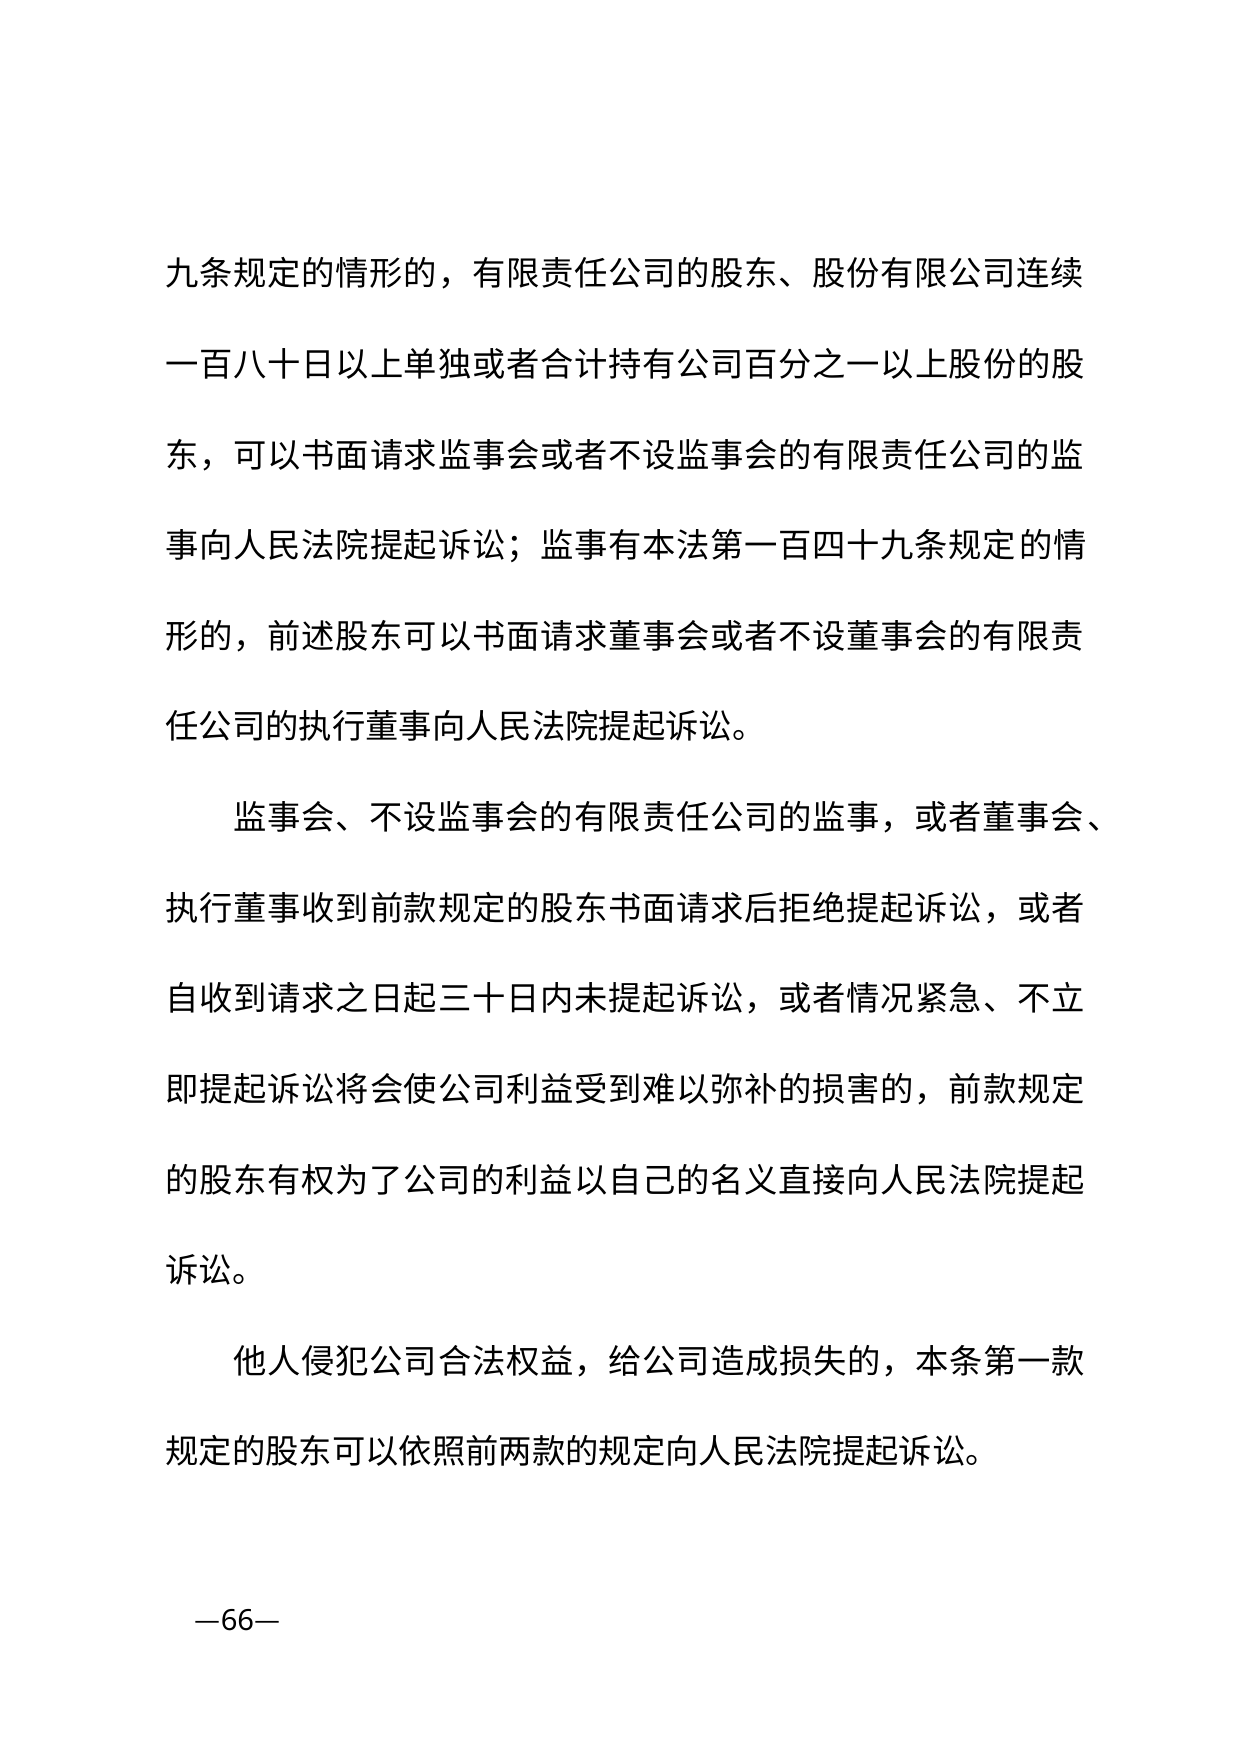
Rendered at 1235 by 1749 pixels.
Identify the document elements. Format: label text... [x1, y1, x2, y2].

text 监事会、不设监事会的有限责任公司的监事，或者董事会、执行董事收到前款规定的股东书面请求后拒绝提起诉讼，或者自收到请求之日起三十日内未提起诉讼，或者情况紧急、不立即提起诉讼将会使公司利益受到难以弥补的损害的，前款规定的股东有权为了公司的利益以自己的名义直接向人民法院提起诉讼。 [165, 770, 1087, 1313]
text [165, 226, 1087, 770]
text 他人侵犯公司合法权益，给公司造成损失的，本条第一款规定的股东可以依照前两款的规定向人民法院提起诉讼。 [165, 1313, 1087, 1495]
